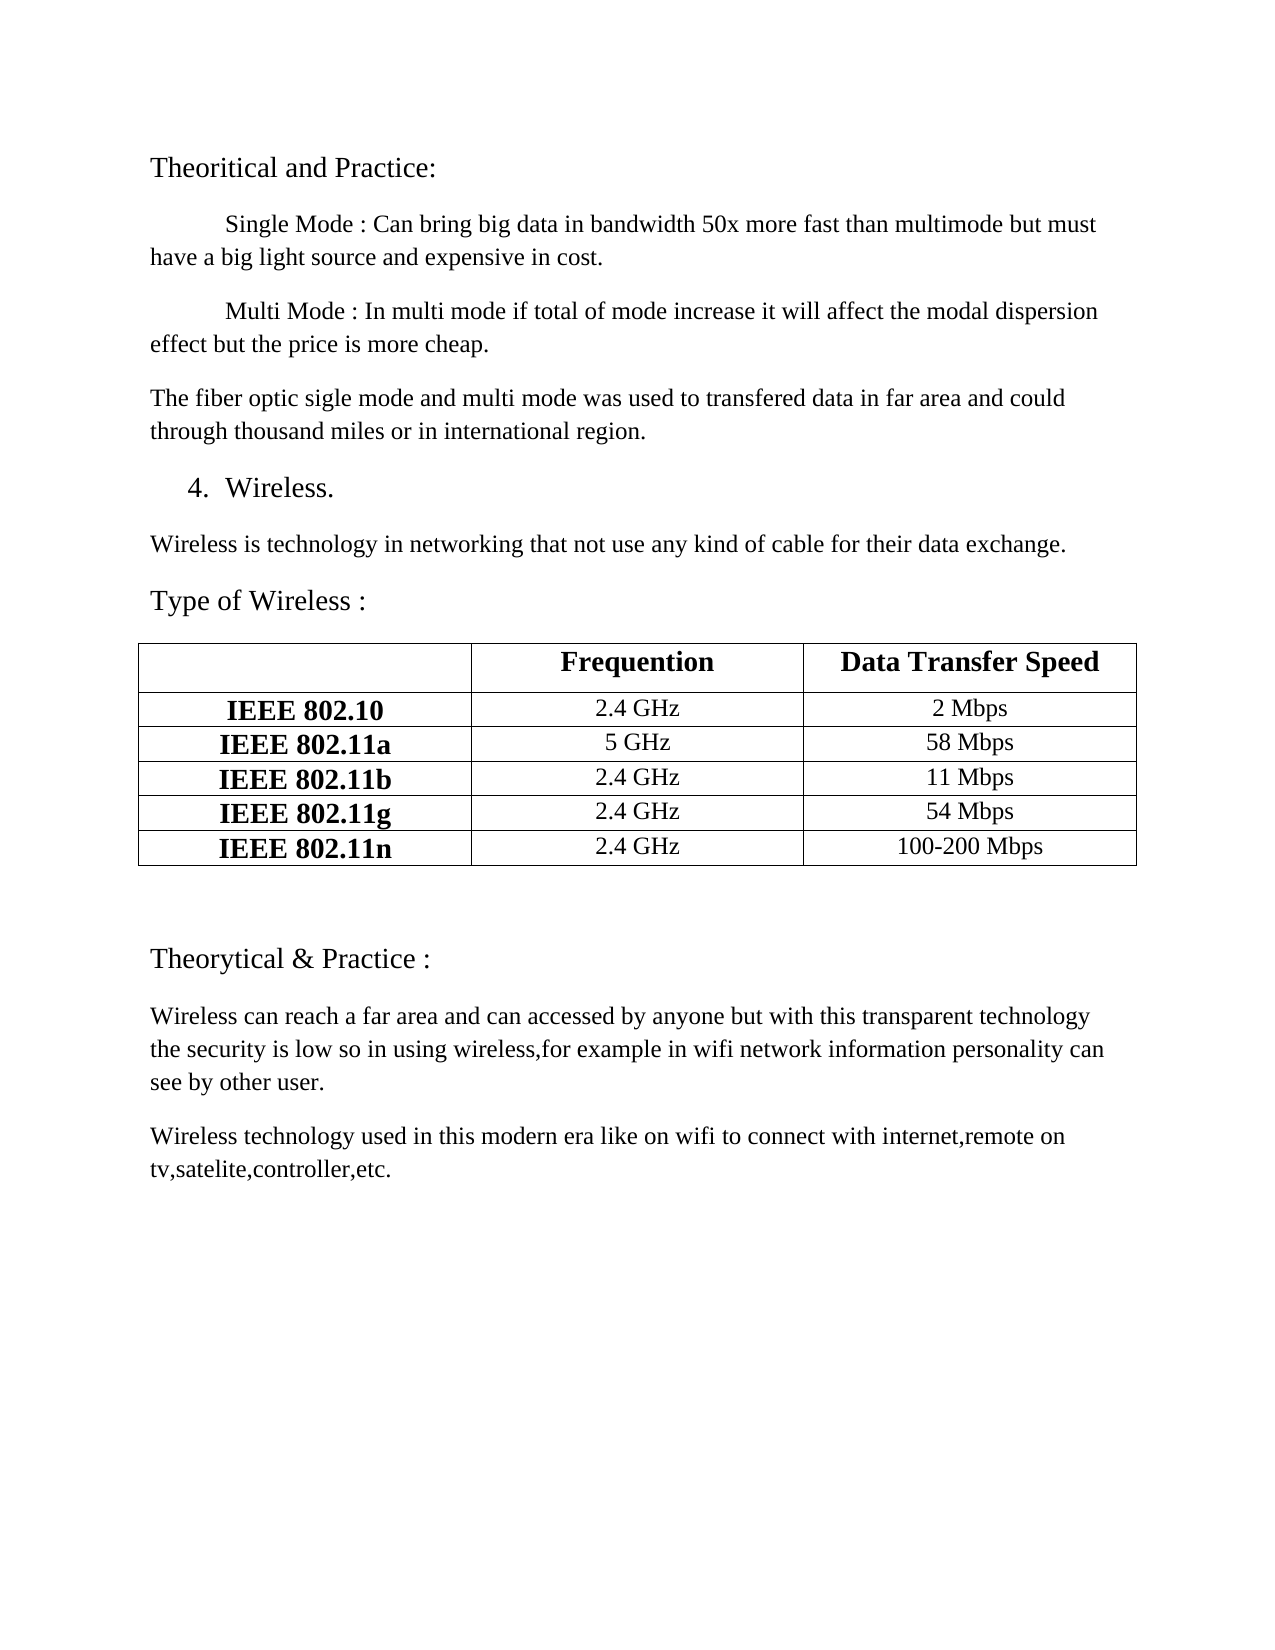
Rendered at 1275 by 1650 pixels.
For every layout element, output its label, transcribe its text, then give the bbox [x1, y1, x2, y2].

table_header [139, 644, 471, 692]
table_header Data Transfer Speed [804, 644, 1136, 692]
table_cell 54 Mbps [804, 796, 1136, 830]
list Wireless. [187, 470, 1125, 503]
text Wireless technology used in this modern era like on wifi to connect with internet,remote on tv,satelite,controller,etc. [150, 1121, 1125, 1182]
table_cell 100-200 Mbps [804, 831, 1136, 864]
table_cell 2.4 GHz [472, 762, 803, 795]
text Single Mode : Can bring big data in bandwidth 50x more fast than multimode but must have a big light source and expensive in cost. [150, 209, 1125, 271]
table_cell 2 Mbps [804, 693, 1136, 726]
table_cell 2.4 GHz [472, 831, 803, 864]
table_cell 5 GHz [472, 727, 803, 761]
table_cell 58 Mbps [804, 727, 1136, 761]
text The fiber optic sigle mode and multi mode was used to transfered data in far area and could through thousand miles or in international region. [150, 383, 1125, 445]
text Theorytical & Practice : [150, 941, 1125, 975]
text Wireless can reach a far area and can accessed by anyone but with this transparent technology the security is low so in using wireless,for example in wifi network information personality can see by other user. [150, 1001, 1125, 1096]
table_cell 2.4 GHz [472, 796, 803, 830]
text Theoritical and Practice: [150, 150, 1125, 183]
table_cell 11 Mbps [804, 762, 1136, 795]
table_cell IEEE 802.11a [139, 727, 471, 761]
table_cell IEEE 802.11n [139, 831, 471, 864]
table_cell IEEE 802.11b [139, 762, 471, 795]
table_header Frequention [472, 644, 803, 692]
table_cell IEEE 802.11g [139, 796, 471, 830]
text Type of Wireless : [150, 583, 1125, 617]
text Wireless is technology in networking that not use any kind of cable for their data exchange. [150, 529, 1125, 558]
text Multi Mode : In multi mode if total of mode increase it will affect the modal dispersion effect but the price is more cheap. [150, 296, 1125, 358]
table_cell IEEE 802.10 [139, 693, 471, 726]
table_cell 2.4 GHz [472, 693, 803, 726]
